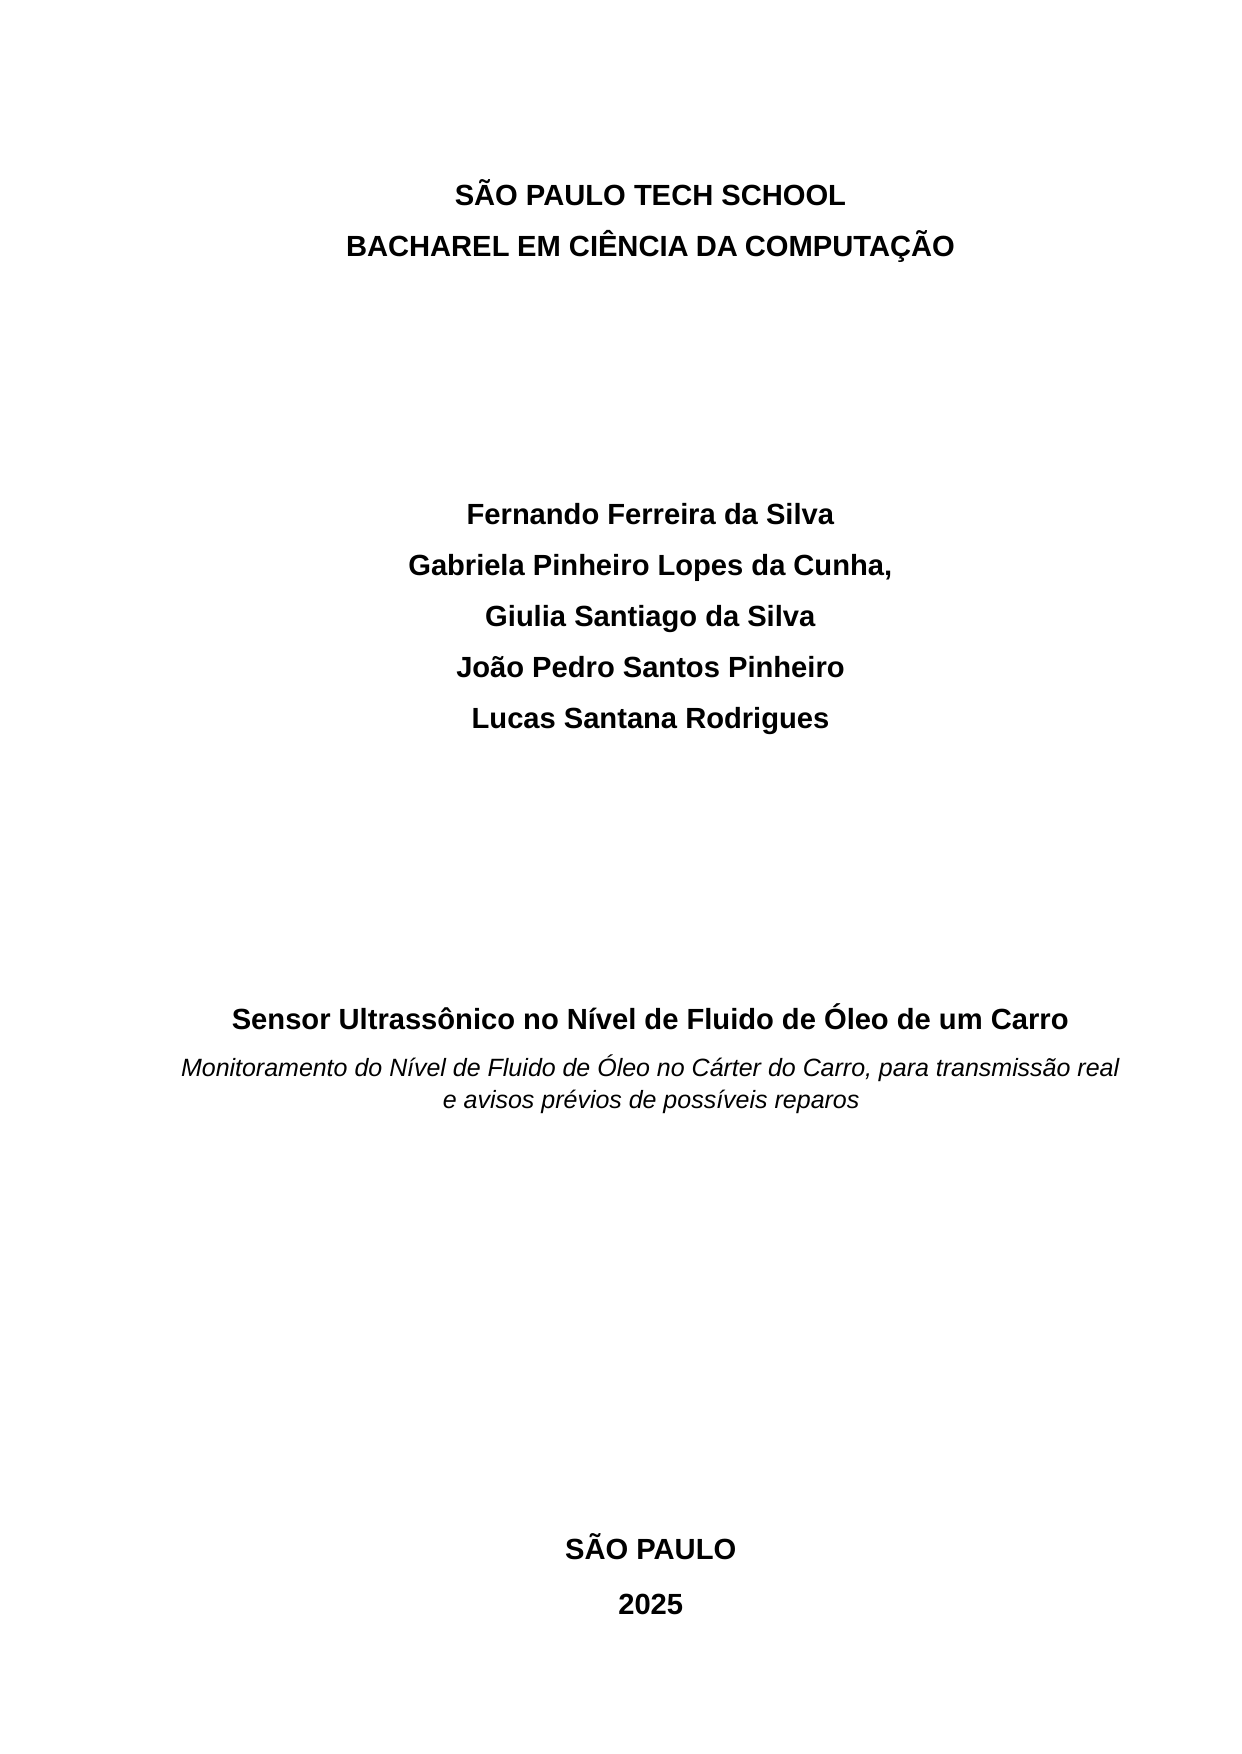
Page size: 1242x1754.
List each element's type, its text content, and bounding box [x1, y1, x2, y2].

text BACHAREL EM CIÊNCIA DA COMPUTAÇÃO [177, 229, 1123, 263]
text SÃO PAULO TECH SCHOOL [177, 178, 1123, 212]
text Monitoramento do Nível de Fluido de Óleo no Cárter do Carro, para transmissão real e avisos prévios de possíveis reparos [177, 1053, 1124, 1113]
text João Pedro Santos Pinheiro [177, 650, 1123, 683]
text Gabriela Pinheiro Lopes da Cunha, [177, 548, 1123, 581]
text Sensor Ultrassônico no Nível de Fluido de Óleo de um Carro [177, 1002, 1123, 1036]
text Giulia Santiago da Silva [177, 599, 1123, 632]
text 2025 [177, 1587, 1124, 1620]
text SÃO PAULO [177, 1532, 1124, 1565]
text Fernando Ferreira da Silva [177, 497, 1123, 530]
text Lucas Santana Rodrigues [177, 701, 1123, 734]
